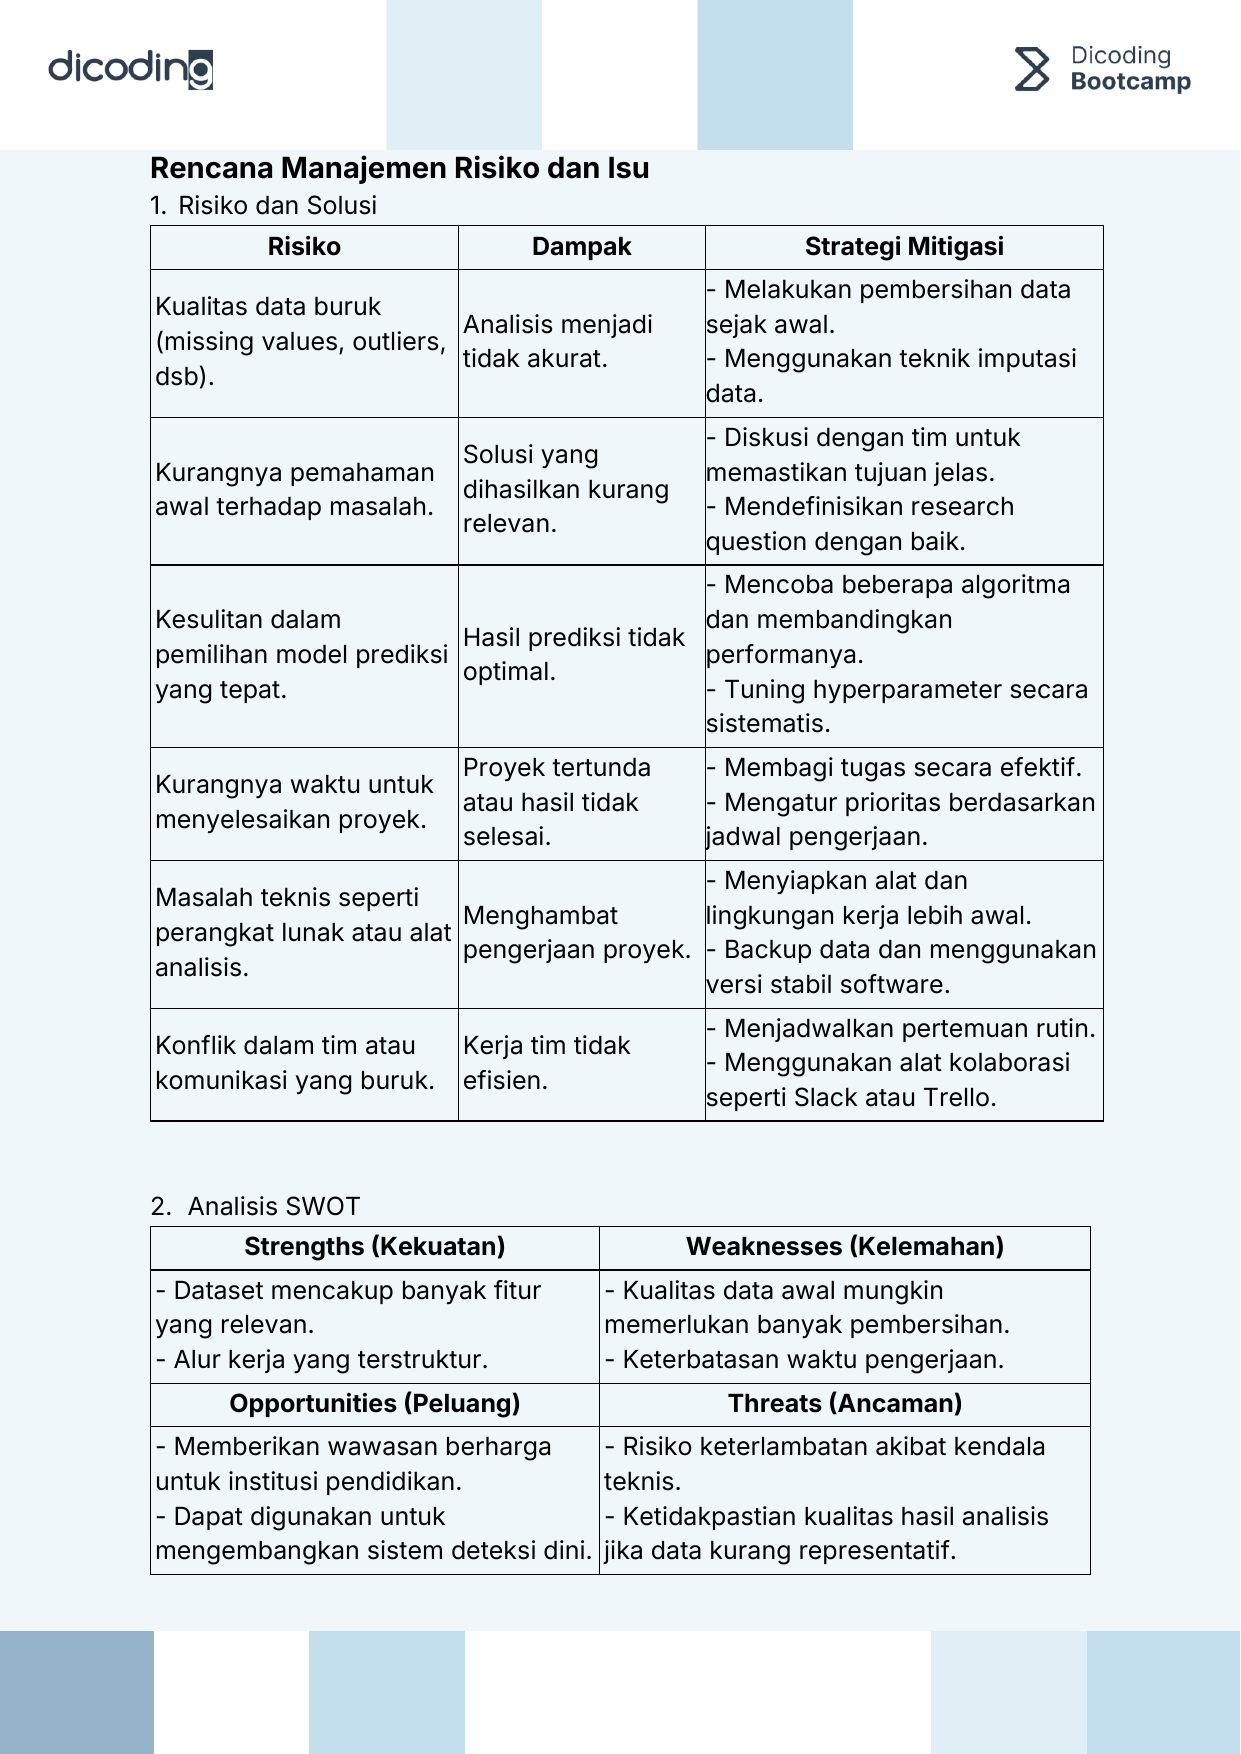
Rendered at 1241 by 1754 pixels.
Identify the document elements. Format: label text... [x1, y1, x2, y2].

picture [0, 1631, 1241, 1754]
table_cell - Risiko keterlambatan akibat kendala teknis. - Ketidakpastian kualitas hasil analisis jika data kurang representatif. [600, 1427, 1090, 1574]
table_cell Proyek tertunda atau hasil tidak selesai. [459, 748, 705, 860]
table_header Dampak [459, 226, 705, 269]
list Risiko dan Solusi [150, 191, 1090, 221]
table_cell Kurangnya waktu untuk menyelesaikan proyek. [151, 748, 458, 860]
table_cell - Menyiapkan alat dan lingkungan kerja lebih awal. - Backup data dan menggunakan versi stabil software. [706, 861, 1103, 1007]
table_cell Kesulitan dalam pemilihan model prediksi yang tepat. [151, 566, 458, 747]
table_cell Analisis menjadi tidak akurat. [459, 270, 705, 417]
table_header Risiko [151, 226, 458, 269]
table_cell Opportunities (Peluang) [151, 1384, 599, 1426]
table_cell - Dataset mencakup banyak fitur yang relevan. - Alur kerja yang terstruktur. [151, 1271, 599, 1382]
table_header Strategi Mitigasi [706, 226, 1103, 269]
table_cell - Melakukan pembersihan data sejak awal. - Menggunakan teknik imputasi data. [706, 270, 1103, 417]
table_cell - Kualitas data awal mungkin memerlukan banyak pembersihan. - Keterbatasan waktu pengerjaan. [600, 1271, 1090, 1382]
table_cell - Memberikan wawasan berharga untuk institusi pendidikan. - Dapat digunakan untuk mengembangkan sistem deteksi dini. [151, 1427, 599, 1574]
table_cell - Menjadwalkan pertemuan rutin. - Menggunakan alat kolaborasi seperti Slack atau Trello. [706, 1009, 1103, 1120]
picture [0, 0, 1241, 150]
table_header Strengths (Kekuatan) [151, 1227, 599, 1269]
table_cell Masalah teknis seperti perangkat lunak atau alat analisis. [151, 861, 458, 1007]
table_cell Konflik dalam tim atau komunikasi yang buruk. [151, 1009, 458, 1120]
table_cell Menghambat pengerjaan proyek. [459, 861, 705, 1007]
table_cell Kerja tim tidak efisien. [459, 1009, 705, 1120]
table_cell - Diskusi dengan tim untuk memastikan tujuan jelas. - Mendefinisikan research question dengan baik. [706, 418, 1103, 564]
table_cell Threats (Ancaman) [600, 1384, 1090, 1426]
table_cell Kualitas data buruk (missing values, outliers, dsb). [151, 270, 458, 417]
text Rencana Manajemen Risiko dan Isu [150, 150, 1090, 185]
table_cell - Membagi tugas secara efektif. - Mengatur prioritas berdasarkan jadwal pengerjaan. [706, 748, 1103, 860]
table_cell - Mencoba beberapa algoritma dan membandingkan performanya. - Tuning hyperparameter secara sistematis. [706, 566, 1103, 747]
table_header Weaknesses (Kelemahan) [600, 1227, 1090, 1269]
table_cell Kurangnya pemahaman awal terhadap masalah. [151, 418, 458, 564]
list Analisis SWOT [150, 1191, 1090, 1221]
table_cell Solusi yang dihasilkan kurang relevan. [459, 418, 705, 564]
table_cell Hasil prediksi tidak optimal. [459, 566, 705, 747]
